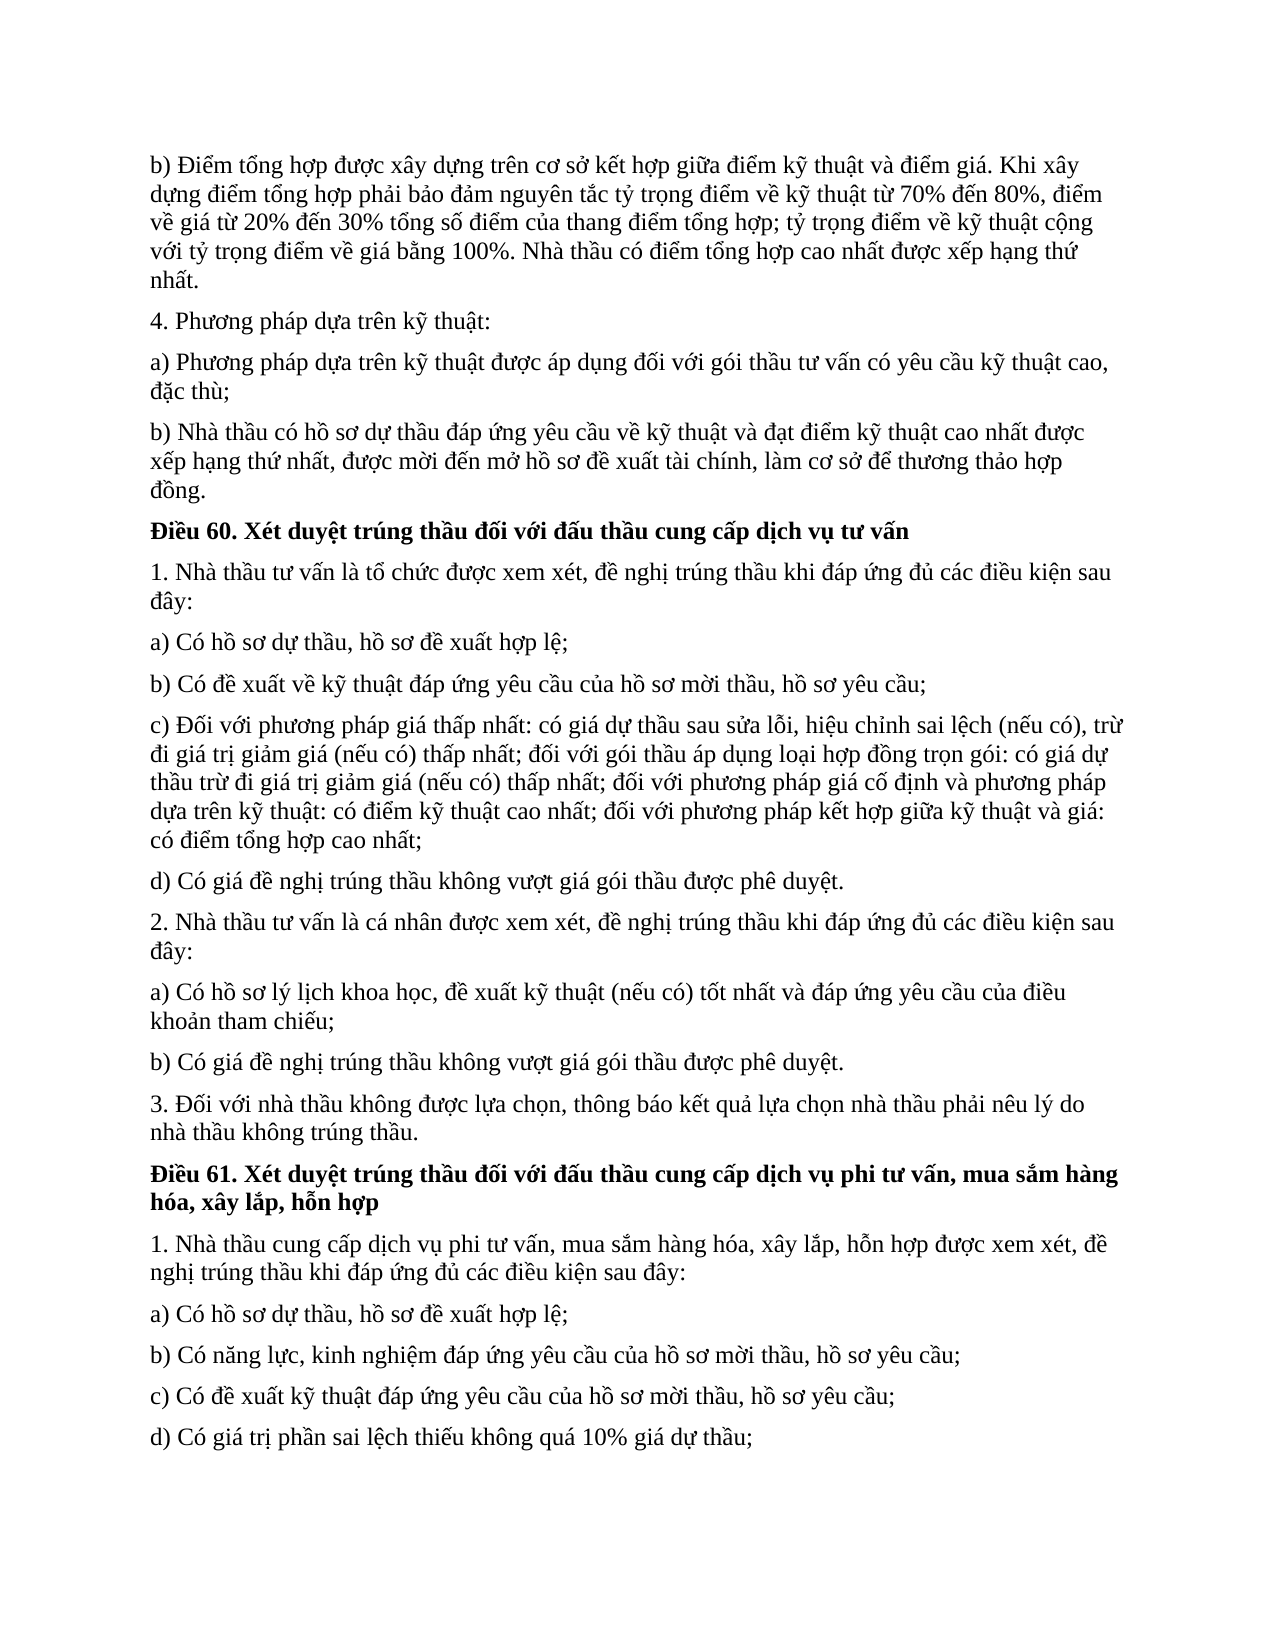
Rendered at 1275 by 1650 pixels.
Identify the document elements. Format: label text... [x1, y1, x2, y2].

text a) Phương pháp dựa trên kỹ thuật được áp dụng đối với gói thầu tư vấn có yêu cầu kỹ thuật cao, đặc thù; [150, 347, 1125, 405]
text Điều 61. Xét duyệt trúng thầu đối với đấu thầu cung cấp dịch vụ phi tư vấn, mua sắm hàng hóa, xây lắp, hỗn hợp [150, 1159, 1125, 1216]
text 3. Đối với nhà thầu không được lựa chọn, thông báo kết quả lựa chọn nhà thầu phải nêu lý do nhà thầu không trúng thầu. [150, 1089, 1125, 1146]
text a) Có hồ sơ dự thầu, hồ sơ đề xuất hợp lệ; [150, 1299, 1125, 1327]
text 2. Nhà thầu tư vấn là cá nhân được xem xét, đề nghị trúng thầu khi đáp ứng đủ các điều kiện sau đây: [150, 907, 1125, 965]
text b) Có giá đề nghị trúng thầu không vượt giá gói thầu được phê duyệt. [150, 1047, 1125, 1076]
text c) Có đề xuất kỹ thuật đáp ứng yêu cầu của hồ sơ mời thầu, hồ sơ yêu cầu; [150, 1381, 1125, 1410]
text c) Đối với phương pháp giá thấp nhất: có giá dự thầu sau sửa lỗi, hiệu chỉnh sai lệch (nếu có), trừ đi giá trị giảm giá (nếu có) thấp nhất; đối với gói thầu áp dụng loại hợp đồng trọn gói: có giá dự thầu trừ đi giá trị giảm giá (nếu có) thấp nhất; đối với phương pháp giá cố định và phương pháp dựa trên kỹ thuật: có điểm kỹ thuật cao nhất; đối với phương pháp kết hợp giữa kỹ thuật và giá: có điểm tổng hợp cao nhất; [150, 710, 1125, 854]
text b) Có năng lực, kinh nghiệm đáp ứng yêu cầu của hồ sơ mời thầu, hồ sơ yêu cầu; [150, 1340, 1125, 1369]
text Điều 60. Xét duyệt trúng thầu đối với đấu thầu cung cấp dịch vụ tư vấn [150, 516, 1125, 545]
text b) Nhà thầu có hồ sơ dự thầu đáp ứng yêu cầu về kỹ thuật và đạt điểm kỹ thuật cao nhất được xếp hạng thứ nhất, được mời đến mở hồ sơ đề xuất tài chính, làm cơ sở để thương thảo hợp đồng. [150, 417, 1125, 504]
text 1. Nhà thầu tư vấn là tổ chức được xem xét, đề nghị trúng thầu khi đáp ứng đủ các điều kiện sau đây: [150, 557, 1125, 615]
text b) Điểm tổng hợp được xây dựng trên cơ sở kết hợp giữa điểm kỹ thuật và điểm giá. Khi xây dựng điểm tổng hợp phải bảo đảm nguyên tắc tỷ trọng điểm về kỹ thuật từ 70% đến 80%, điểm về giá từ 20% đến 30% tổng số điểm của thang điểm tổng hợp; tỷ trọng điểm về kỹ thuật cộng với tỷ trọng điểm về giá bằng 100%. Nhà thầu có điểm tổng hợp cao nhất được xếp hạng thứ nhất. [150, 150, 1125, 294]
text d) Có giá đề nghị trúng thầu không vượt giá gói thầu được phê duyệt. [150, 866, 1125, 895]
text a) Có hồ sơ lý lịch khoa học, đề xuất kỹ thuật (nếu có) tốt nhất và đáp ứng yêu cầu của điều khoản tham chiếu; [150, 977, 1125, 1035]
text b) Có đề xuất về kỹ thuật đáp ứng yêu cầu của hồ sơ mời thầu, hồ sơ yêu cầu; [150, 669, 1125, 697]
text 4. Phương pháp dựa trên kỹ thuật: [150, 306, 1125, 335]
text a) Có hồ sơ dự thầu, hồ sơ đề xuất hợp lệ; [150, 627, 1125, 656]
text d) Có giá trị phần sai lệch thiếu không quá 10% giá dự thầu; [150, 1422, 1125, 1451]
text 1. Nhà thầu cung cấp dịch vụ phi tư vấn, mua sắm hàng hóa, xây lắp, hỗn hợp được xem xét, đề nghị trúng thầu khi đáp ứng đủ các điều kiện sau đây: [150, 1229, 1125, 1286]
